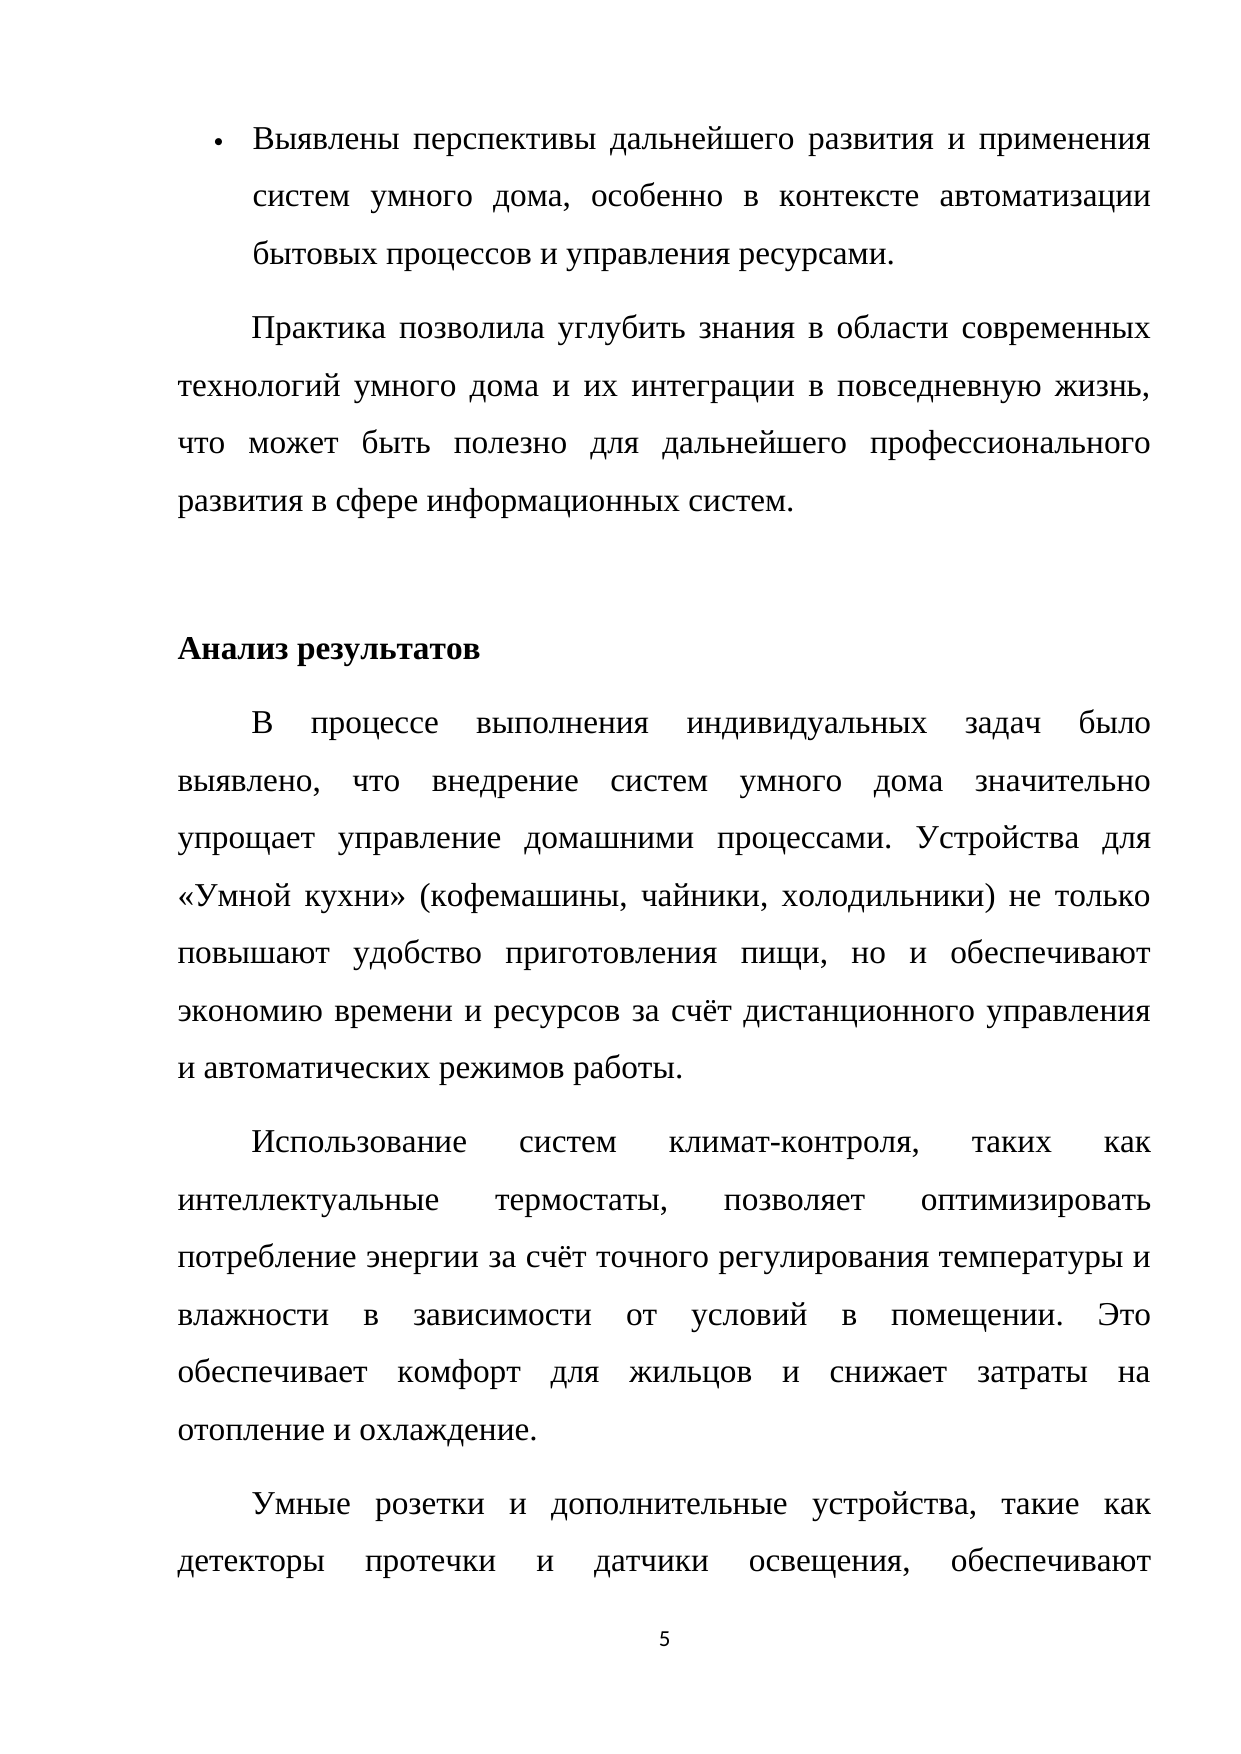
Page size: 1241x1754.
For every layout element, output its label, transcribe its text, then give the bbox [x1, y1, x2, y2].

text В процессе выполнения индивидуальных задач было выявлено, что внедрение систем умного дома значительно упрощает управление домашними процессами. Устройства для «Умной кухни» (кофемашины, чайники, холодильники) не только повышают удобство приготовления пищи, но и обеспечивают экономию времени и ресурсов за счёт дистанционного управления и автоматических режимов работы. [177, 702, 1152, 1086]
text Использование систем климат-контроля, таких как интеллектуальные термостаты, позволяет оптимизировать потребление энергии за счёт точного регулирования температуры и влажности в зависимости от условий в помещении. Это обеспечивает комфорт для жильцов и снижает затраты на отопление и охлаждение. [177, 1121, 1152, 1447]
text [177, 1483, 1152, 1579]
text Практика позволила углубить знания в области современных технологий умного дома и их интеграции в повседневную жизнь, что может быть полезно для дальнейшего профессионального развития в сфере информационных систем. [177, 307, 1152, 518]
list Выявлены перспективы дальнейшего развития и применения систем умного дома, особенно в контексте автоматизации бытовых процессов и управления ресурсами. [215, 118, 1152, 271]
text Анализ результатов [177, 628, 1152, 666]
